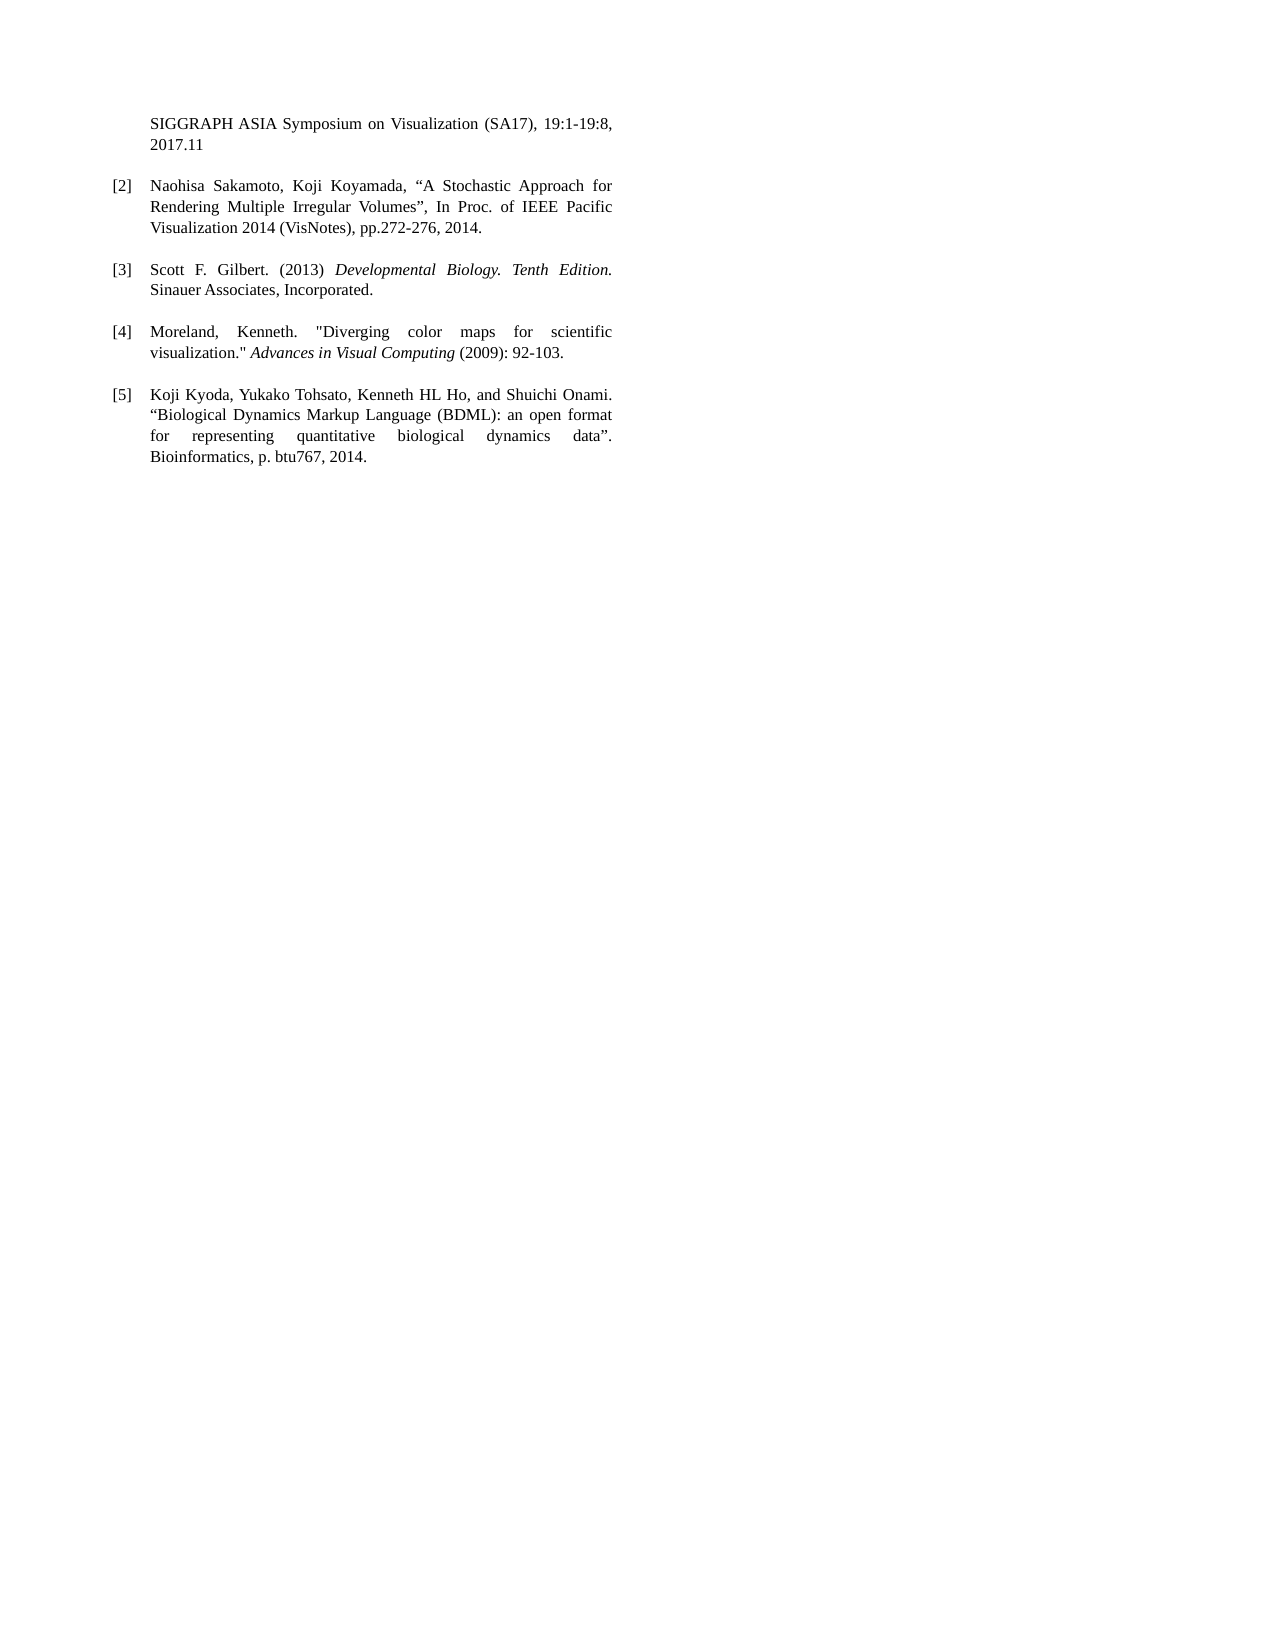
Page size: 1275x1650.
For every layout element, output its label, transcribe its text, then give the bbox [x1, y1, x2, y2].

text Scott F. Gilbert. (2013) Developmental Biology. Tenth Edition. Sinauer Associates, Incorporated. [112, 258, 613, 300]
text Moreland, Kenneth. "Diverging color maps for scientific visualization." Advances in Visual Computing (2009): 92-103. [112, 321, 613, 362]
text Naohisa Sakamoto, Koji Koyamada, “A Stochastic Approach for Rendering Multiple Irregular Volumes”, In Proc. of IEEE Pacific Visualization 2014 (VisNotes), pp.272-276, 2014. [112, 175, 613, 237]
text Koji Kyoda, Yukako Tohsato, Kenneth HL Ho, and Shuichi Onami. “Biological Dynamics Markup Language (BDML): an open format for representing quantitative biological dynamics data”. Bioinformatics, p. btu767, 2014. [112, 383, 613, 467]
